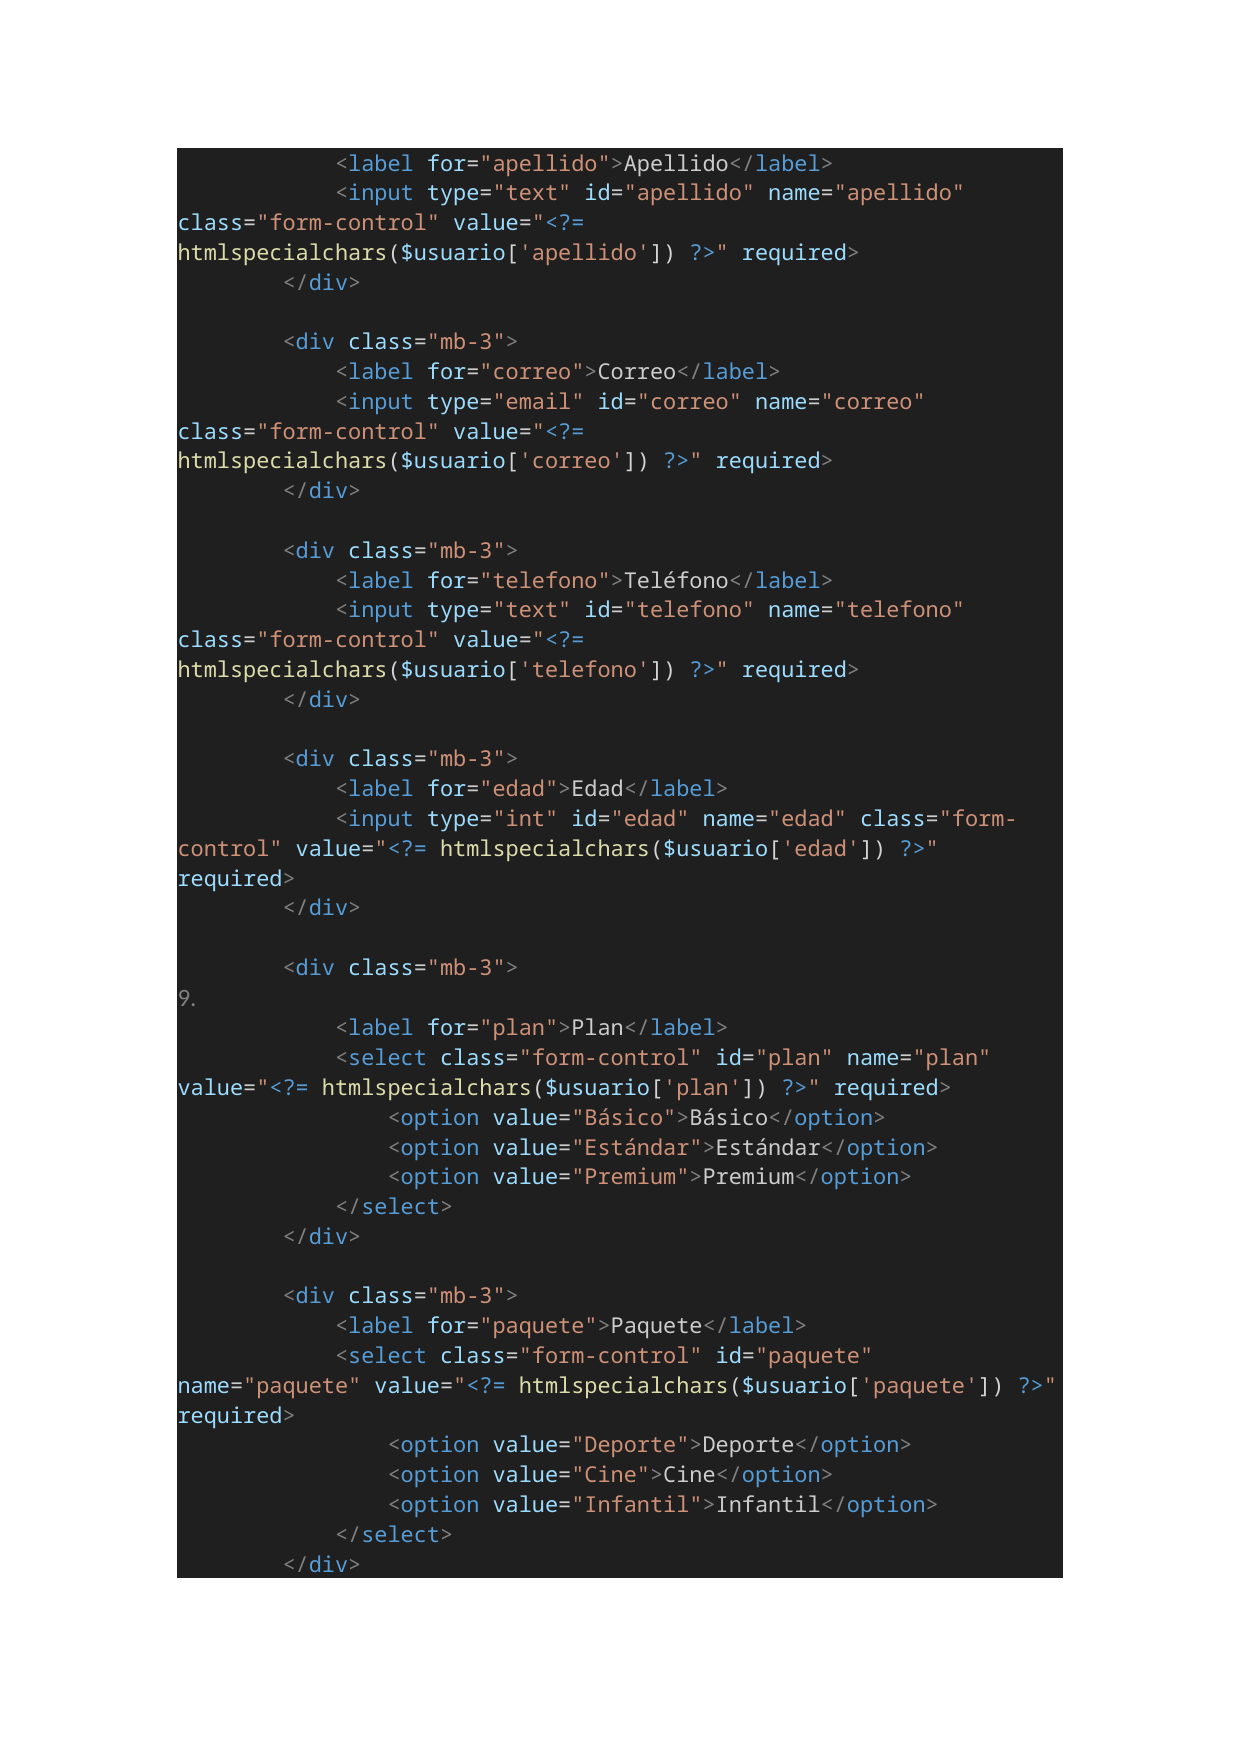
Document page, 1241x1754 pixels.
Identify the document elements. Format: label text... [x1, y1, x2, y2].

text <div class="mb-3"> 9. [177, 952, 1063, 1012]
text <input type="email" id="correo" name="correo" class="form-control" value="<?= htmlspecialchars($usuario['correo']) ?>" required> [177, 386, 1063, 475]
text <div class="mb-3"> [177, 535, 1063, 565]
text <option value="Básico">Básico</option> [177, 1102, 1063, 1131]
text <input type="text" id="telefono" name="telefono" class="form-control" value="<?= htmlspecialchars($usuario['telefono']) ?>" required> [177, 594, 1063, 684]
text <select class="form-control" id="plan" name="plan" value="<?= htmlspecialchars($usuario['plan']) ?>" required> [177, 1042, 1063, 1102]
text <div class="mb-3"> [177, 1280, 1063, 1310]
text </select> [177, 1519, 1063, 1548]
text </div> [177, 475, 1063, 505]
text <label for="apellido">Apellido</label> [177, 148, 1063, 177]
text <input type="text" id="apellido" name="apellido" class="form-control" value="<?= htmlspecialchars($usuario['apellido']) ?>" required> [177, 177, 1063, 267]
text <label for="edad">Edad</label> [177, 773, 1063, 803]
text </div> [177, 267, 1063, 297]
text <option value="Deporte">Deporte</option> [177, 1429, 1063, 1459]
text <option value="Infantil">Infantil</option> [177, 1489, 1063, 1519]
text </div> [177, 892, 1063, 922]
text <label for="paquete">Paquete</label> [177, 1310, 1063, 1340]
text <label for="plan">Plan</label> [177, 1012, 1063, 1042]
text <label for="correo">Correo</label> [177, 356, 1063, 386]
text </div> [177, 1221, 1063, 1251]
text <option value="Cine">Cine</option> [177, 1459, 1063, 1489]
text <div class="mb-3"> [177, 326, 1063, 356]
text <option value="Premium">Premium</option> [177, 1161, 1063, 1191]
text <option value="Estándar">Estándar</option> [177, 1131, 1063, 1161]
text <label for="telefono">Teléfono</label> [177, 565, 1063, 594]
text </div> [177, 1548, 1063, 1578]
text <div class="mb-3"> [177, 743, 1063, 773]
text </div> [177, 684, 1063, 714]
text </select> [177, 1191, 1063, 1221]
text <input type="int" id="edad" name="edad" class="form-control" value="<?= htmlspecialchars($usuario['edad']) ?>" required> [177, 803, 1063, 892]
text <select class="form-control" id="paquete" name="paquete" value="<?= htmlspecialchars($usuario['paquete']) ?>" required> [177, 1340, 1063, 1429]
